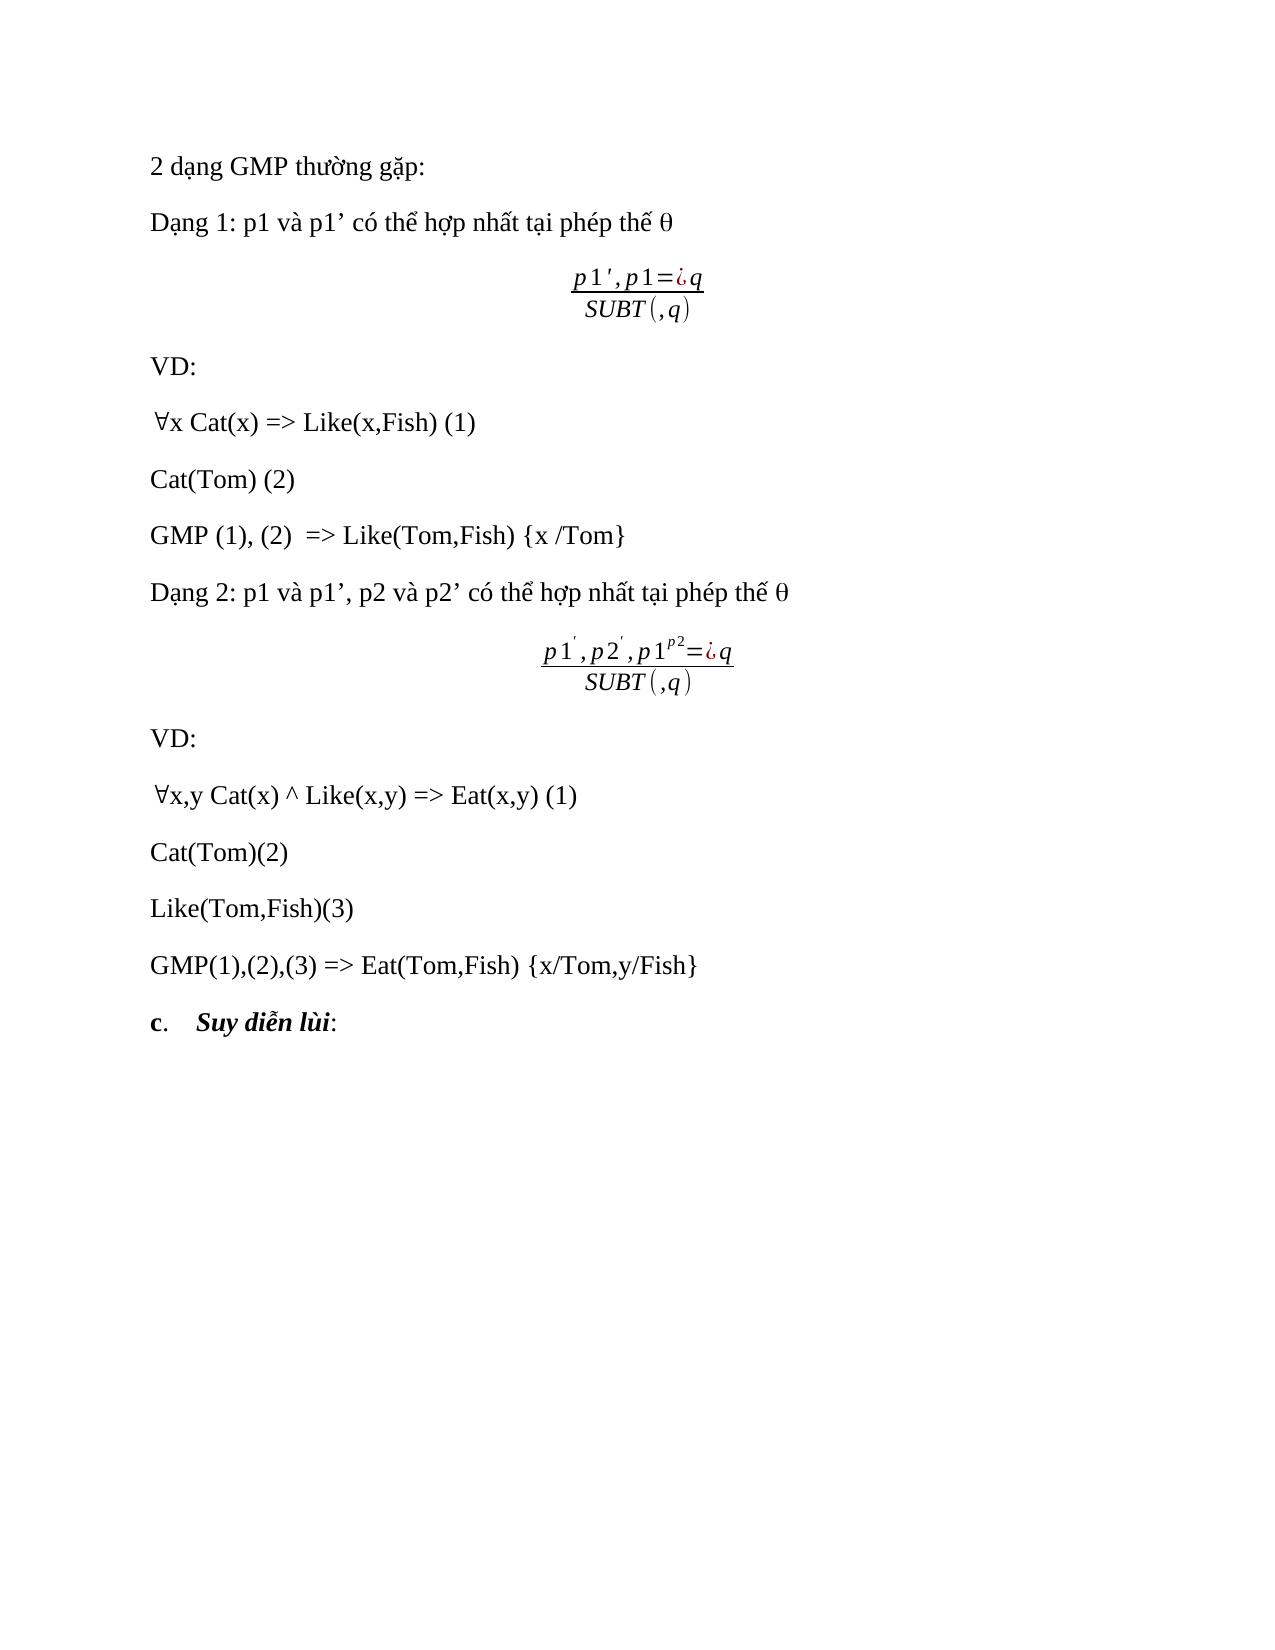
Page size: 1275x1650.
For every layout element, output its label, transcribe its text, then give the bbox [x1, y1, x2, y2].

text 2 dạng GMP thường gặp: [150, 150, 1125, 181]
text Cat(Tom)(2) [150, 836, 1125, 867]
text Dạng 2: p1 và p1’, p2 và p2’ có thể hợp nhất tại phép thế [150, 576, 1125, 607]
text x Cat(x) => Like(x,Fish) (1) [150, 406, 1125, 437]
text c. Suy diễn lùi: [150, 1006, 1125, 1037]
text Like(Tom,Fish)(3) [150, 892, 1125, 924]
text Dạng 1: p1 và p1’ có thể hợp nhất tại phép thế [150, 207, 1125, 238]
text Cat(Tom) (2) [150, 463, 1125, 494]
text VD: [150, 349, 1125, 381]
text GMP(1),(2),(3) => Eat(Tom,Fish) {x/Tom,y/Fish} [150, 949, 1125, 980]
text VD: [150, 723, 1125, 754]
text x,y Cat(x) ^ Like(x,y) => Eat(x,y) (1) [150, 779, 1125, 810]
text GMP (1), (2) => Like(Tom,Fish) {x /Tom} [150, 519, 1125, 551]
